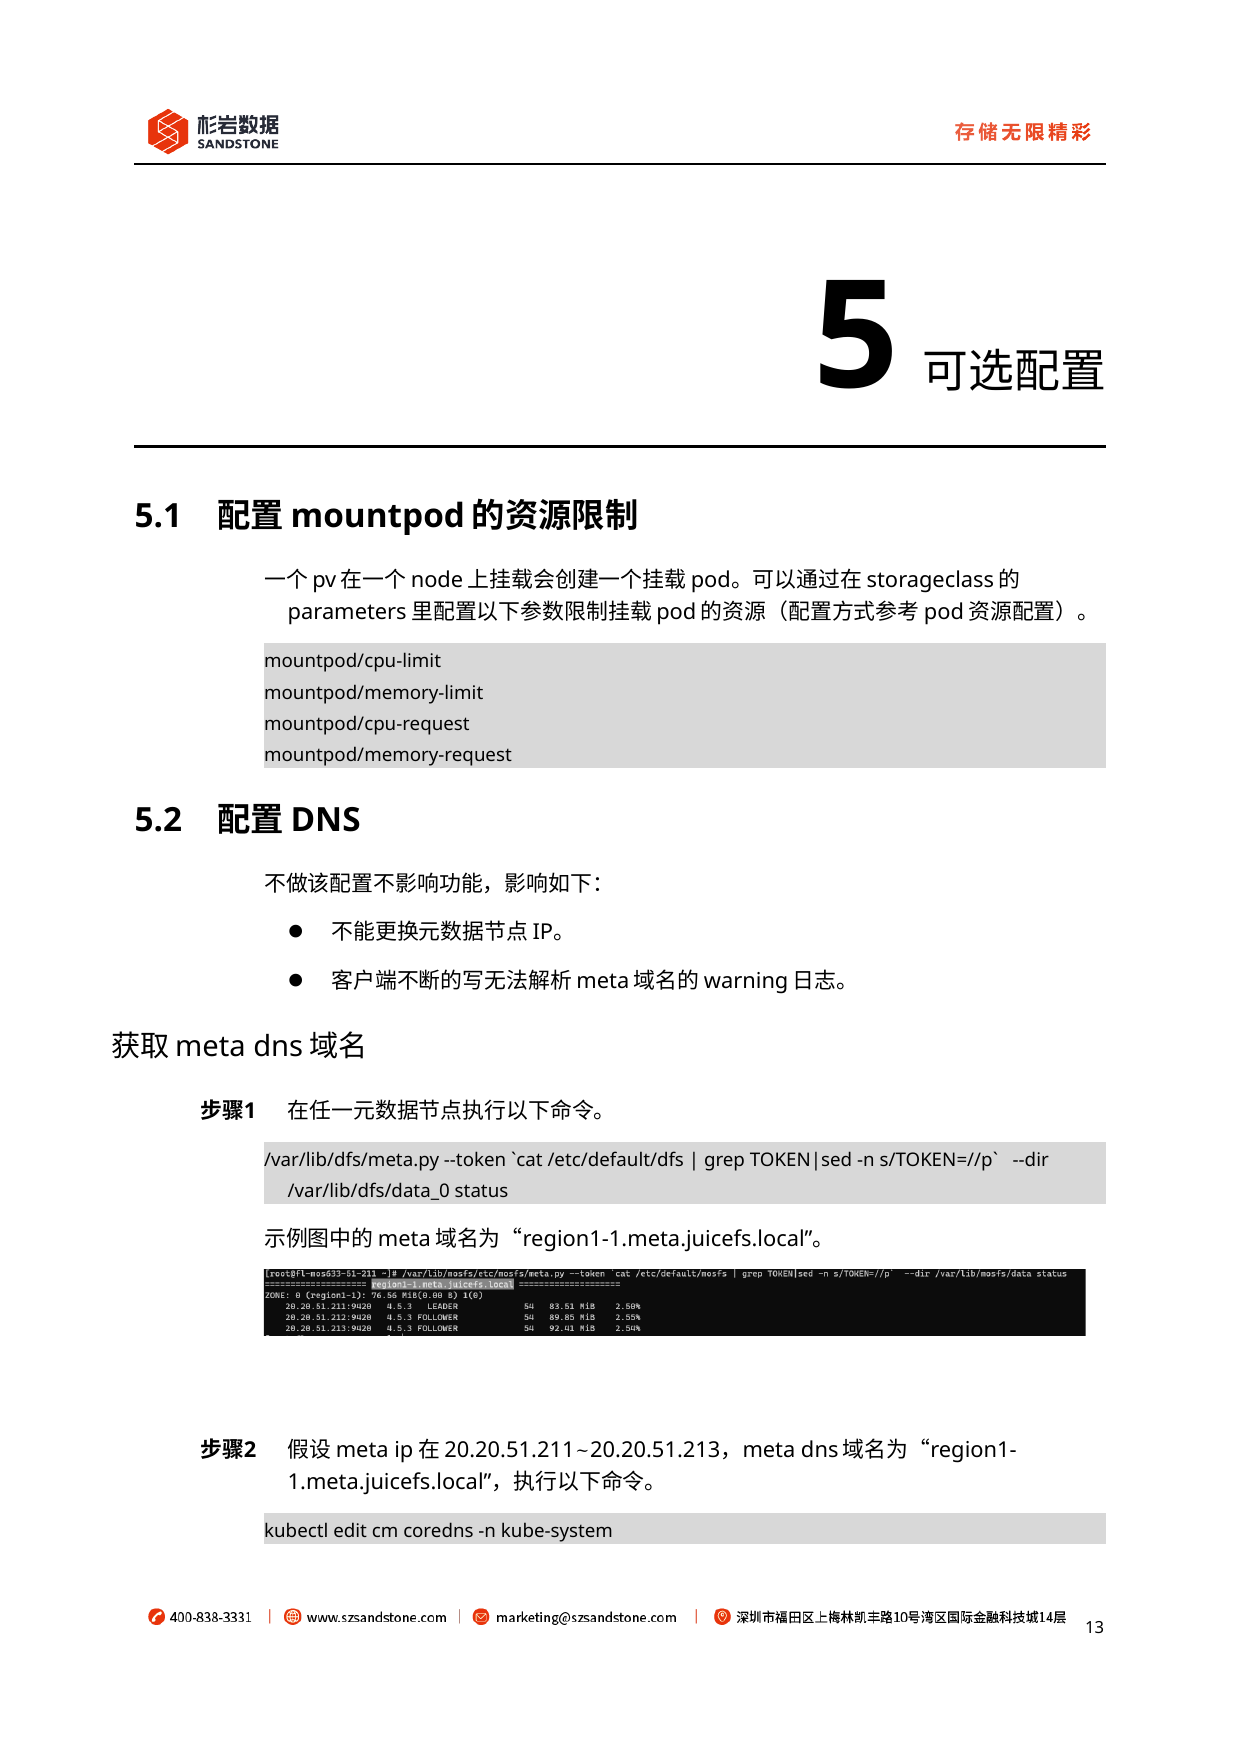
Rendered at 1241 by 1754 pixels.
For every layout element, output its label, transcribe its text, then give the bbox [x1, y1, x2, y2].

list 不能更换元数据节点IP。 [287, 914, 1106, 947]
list 在任一元数据节点执行以下命令。 [200, 1093, 1106, 1125]
text 配置DNS [134, 784, 1106, 849]
text 获取meta dns域名 [111, 1012, 1106, 1077]
text mountpod/memory-request [264, 737, 1106, 768]
text 示例图中的meta域名为“region1-1.meta.juicefs.local”。 [264, 1220, 1106, 1253]
text 可选配置 [134, 215, 1106, 445]
picture [144, 101, 1096, 161]
picture [134, 1598, 1085, 1634]
picture [263, 1269, 1086, 1336]
text mountpod/cpu-request [264, 705, 1106, 737]
text 配置mountpod的资源限制 [134, 480, 1106, 545]
text 不做该配置不影响功能，影响如下： [264, 865, 1106, 898]
text mountpod/memory-limit [264, 674, 1106, 705]
text kubectl edit cm coredns -n kube-system [264, 1513, 1106, 1544]
text mountpod/cpu-limit [264, 643, 1106, 674]
text 假设meta ip在20.20.51.211~20.20.51.213，meta dns域名为“region1-1.meta.juicefs.local”，执行以下命令。 [200, 1432, 1106, 1497]
text /var/lib/dfs/meta.py --token `cat /etc/default/dfs | grep TOKEN|sed -n s/TOKEN=//p` --dir /var/lib/dfs/data_0 status [264, 1142, 1106, 1204]
text 一个pv在一个node上挂载会创建一个挂载pod。可以通过在storageclass的parameters里配置以下参数限制挂载pod的资源（配置方式参考pod资源配置）。 [264, 562, 1106, 627]
list 客户端不断的写无法解析meta域名的warning日志。 [287, 963, 1106, 995]
